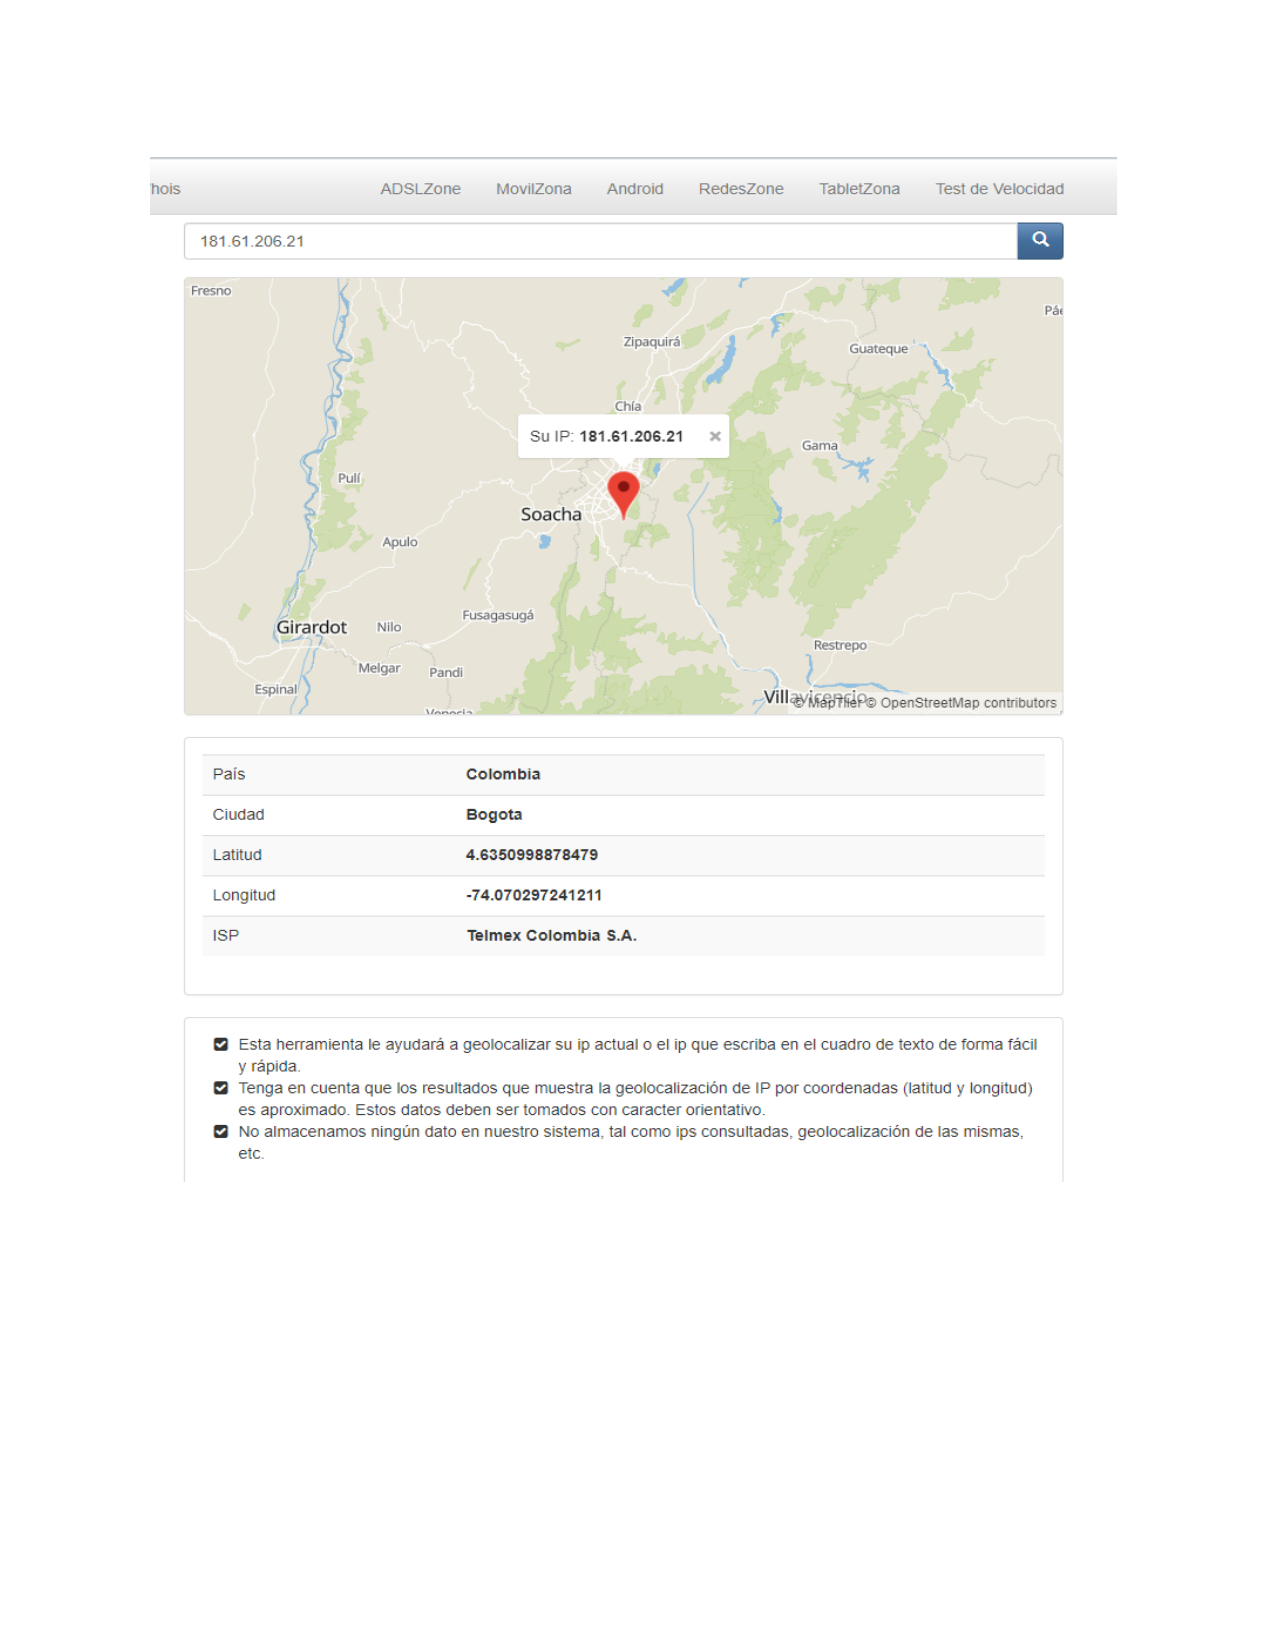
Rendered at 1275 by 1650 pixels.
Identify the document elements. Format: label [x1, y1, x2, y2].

picture [150, 150, 1118, 1182]
